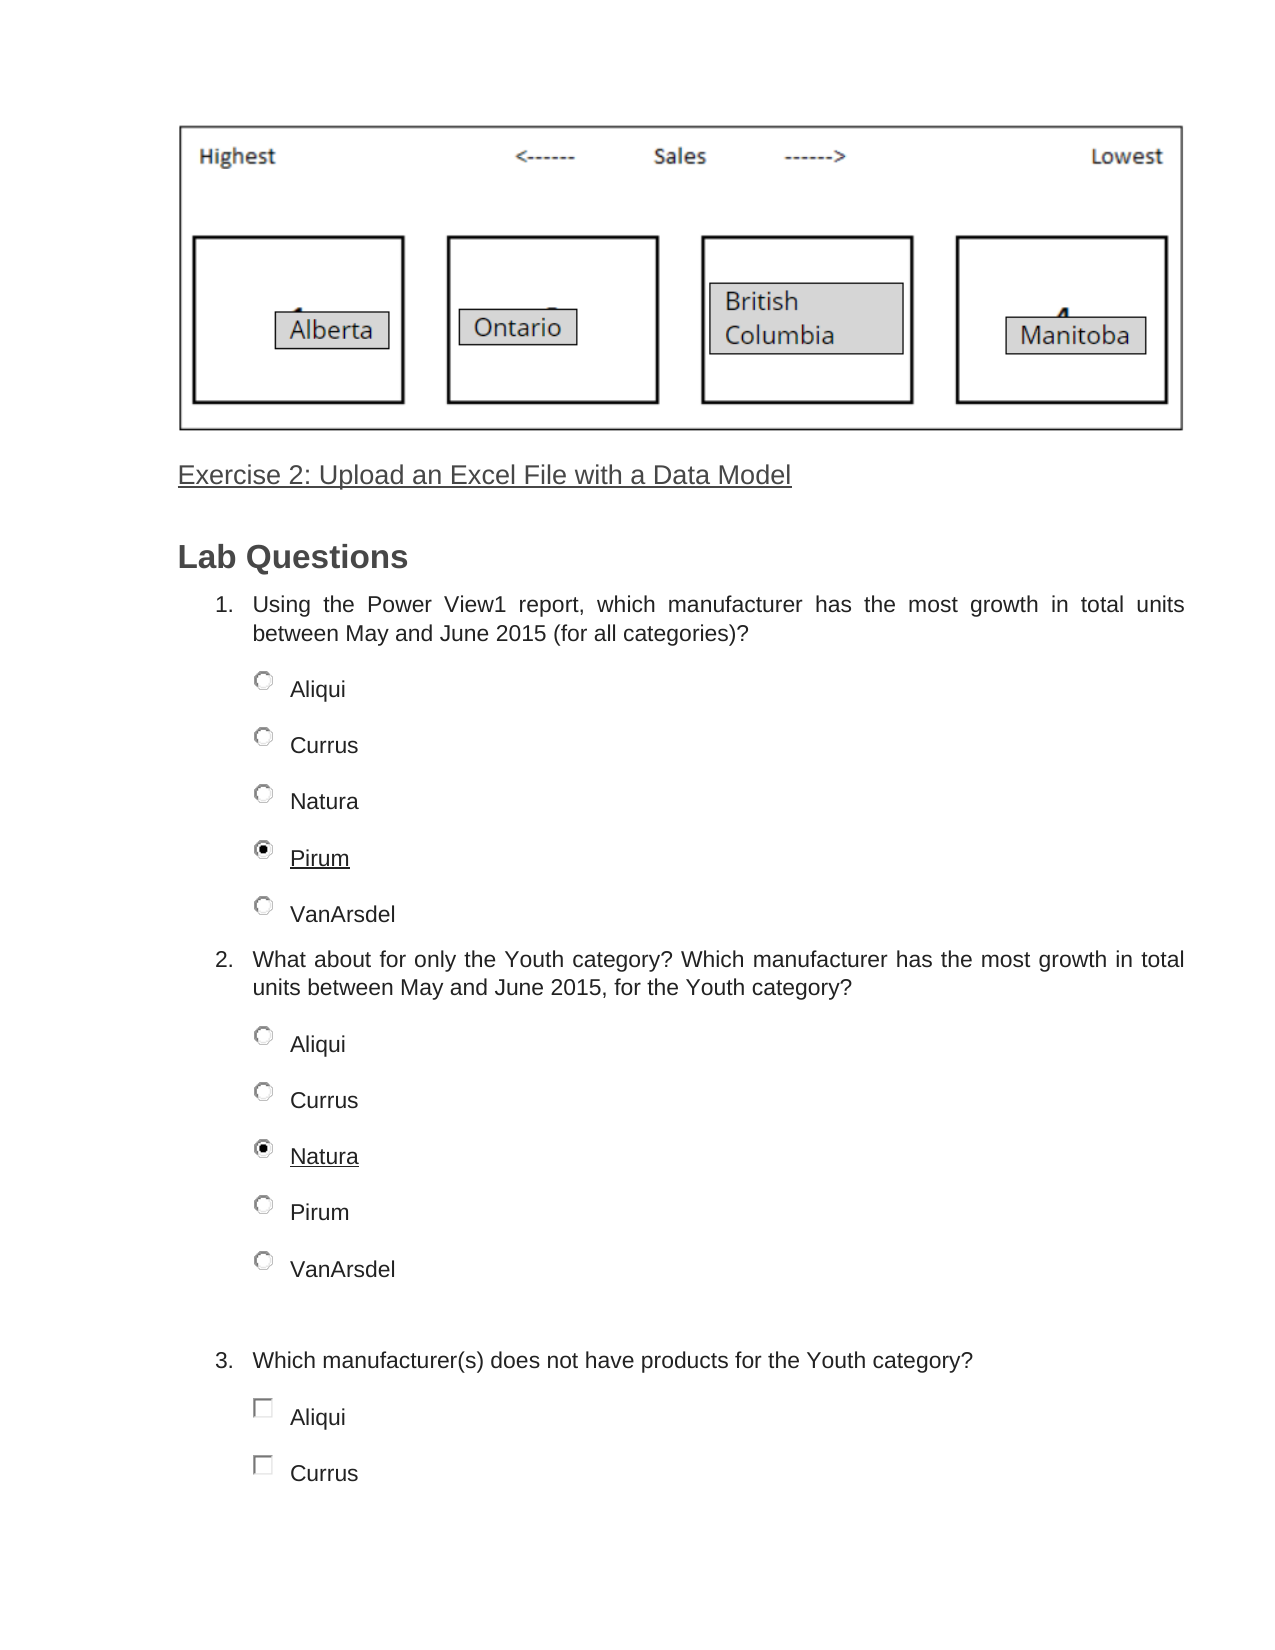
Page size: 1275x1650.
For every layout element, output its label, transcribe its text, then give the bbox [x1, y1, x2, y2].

text Aliqui [252, 664, 1186, 702]
text Pirum [252, 1188, 1186, 1226]
list What about for only the Youth category? Which manufacturer has the most growth in total units between May and June 2015, for the Youth category? [215, 946, 1186, 1001]
text Aliqui [252, 1019, 1186, 1057]
text Natura [252, 777, 1186, 814]
subtitle Exercise 2: Upload an Excel File with a Data Model [177, 455, 1186, 490]
text VanArsdel [252, 1244, 1186, 1282]
text Currus [252, 1076, 1186, 1113]
subtitle Lab Questions [177, 537, 1186, 575]
list Using the Power View1 report, which manufacturer has the most growth in total units between May and June 2015 (for all categories)? [215, 591, 1186, 646]
text Aliqui [252, 1393, 1186, 1430]
list Which manufacturer(s) does not have products for the Youth category? [215, 1347, 1186, 1374]
text Pirum [252, 833, 1186, 871]
text VanArsdel [252, 889, 1186, 927]
picture [177, 118, 1187, 437]
text Natura [252, 1132, 1186, 1169]
text Currus [252, 1449, 1186, 1486]
text Currus [252, 721, 1186, 758]
